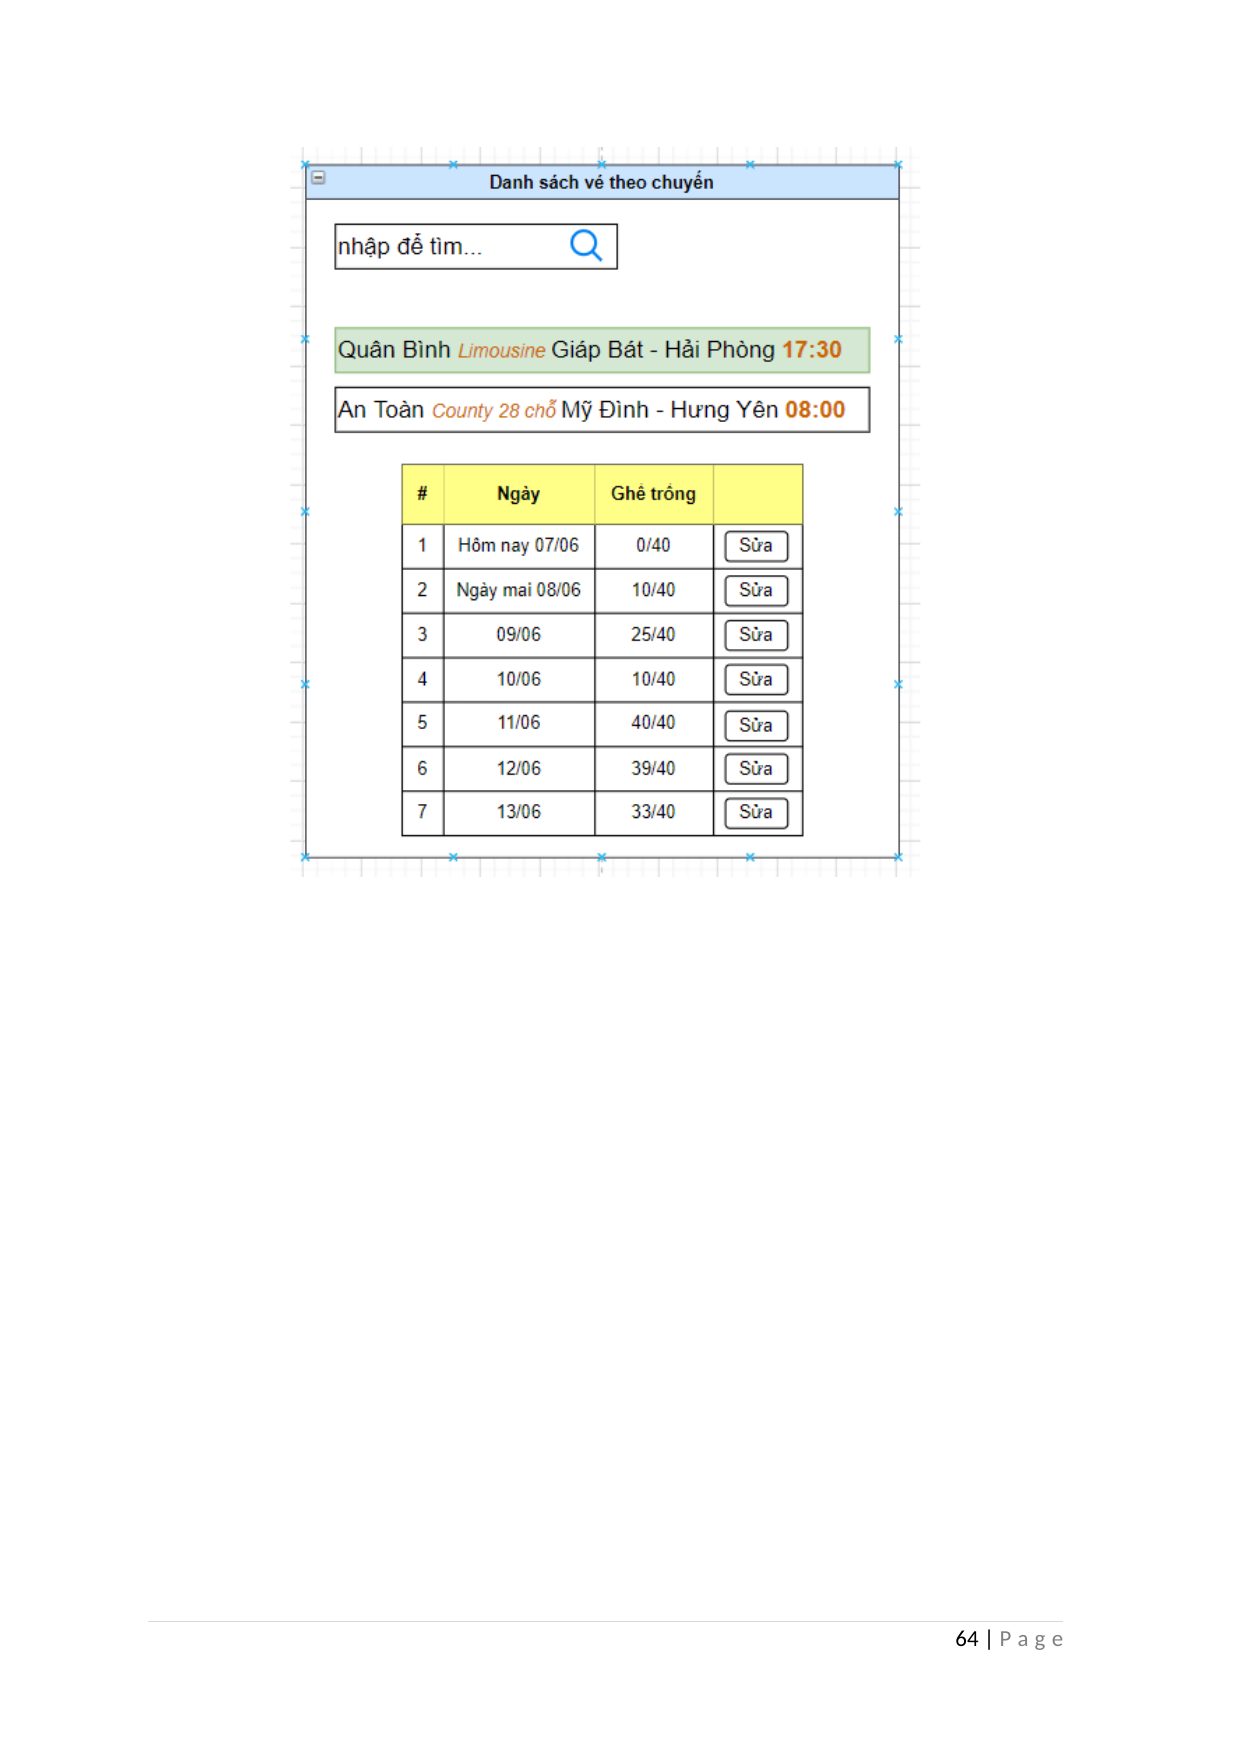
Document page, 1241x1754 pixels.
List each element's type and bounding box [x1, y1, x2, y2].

picture [290, 147, 921, 877]
